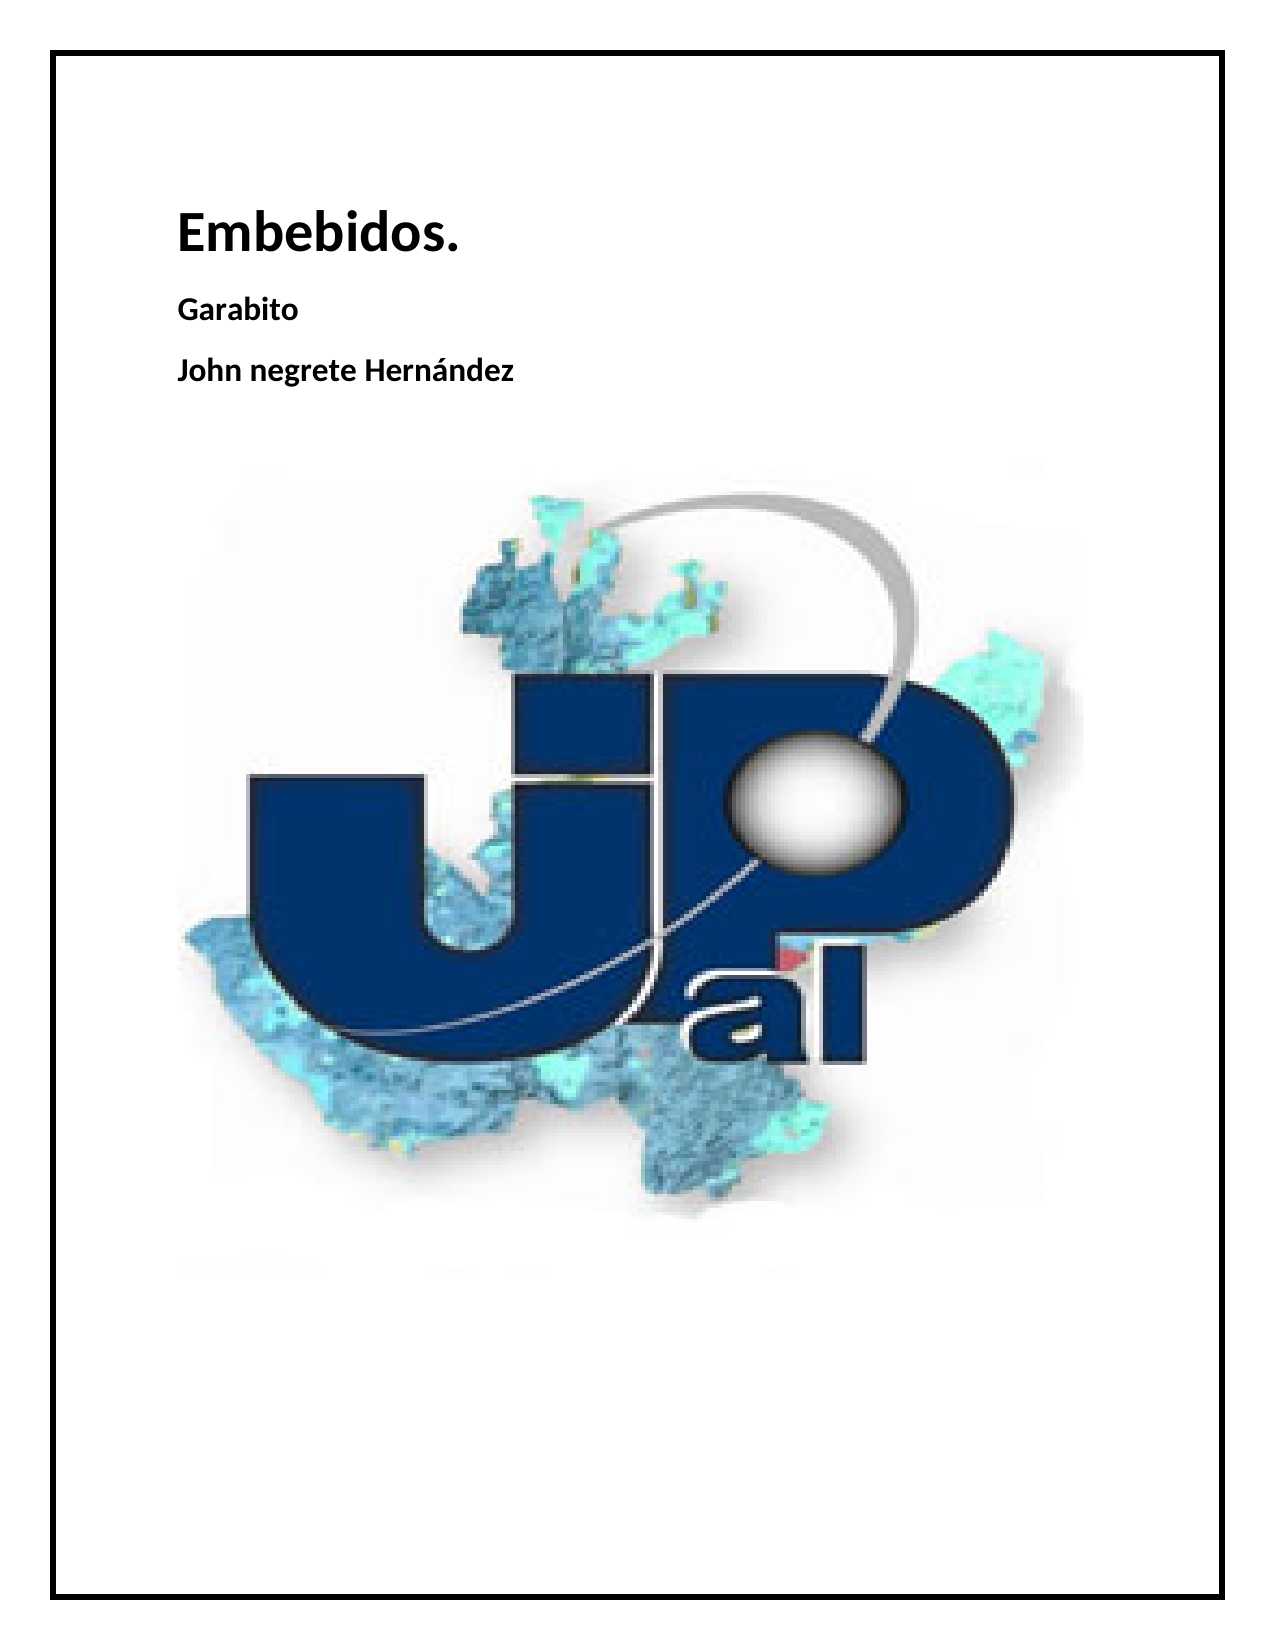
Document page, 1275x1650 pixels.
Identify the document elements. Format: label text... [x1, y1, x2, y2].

text Garabito [177, 288, 1098, 329]
text Embebidos. [177, 194, 1098, 266]
text John negrete Hernández [177, 348, 1098, 389]
picture [177, 409, 1084, 1273]
